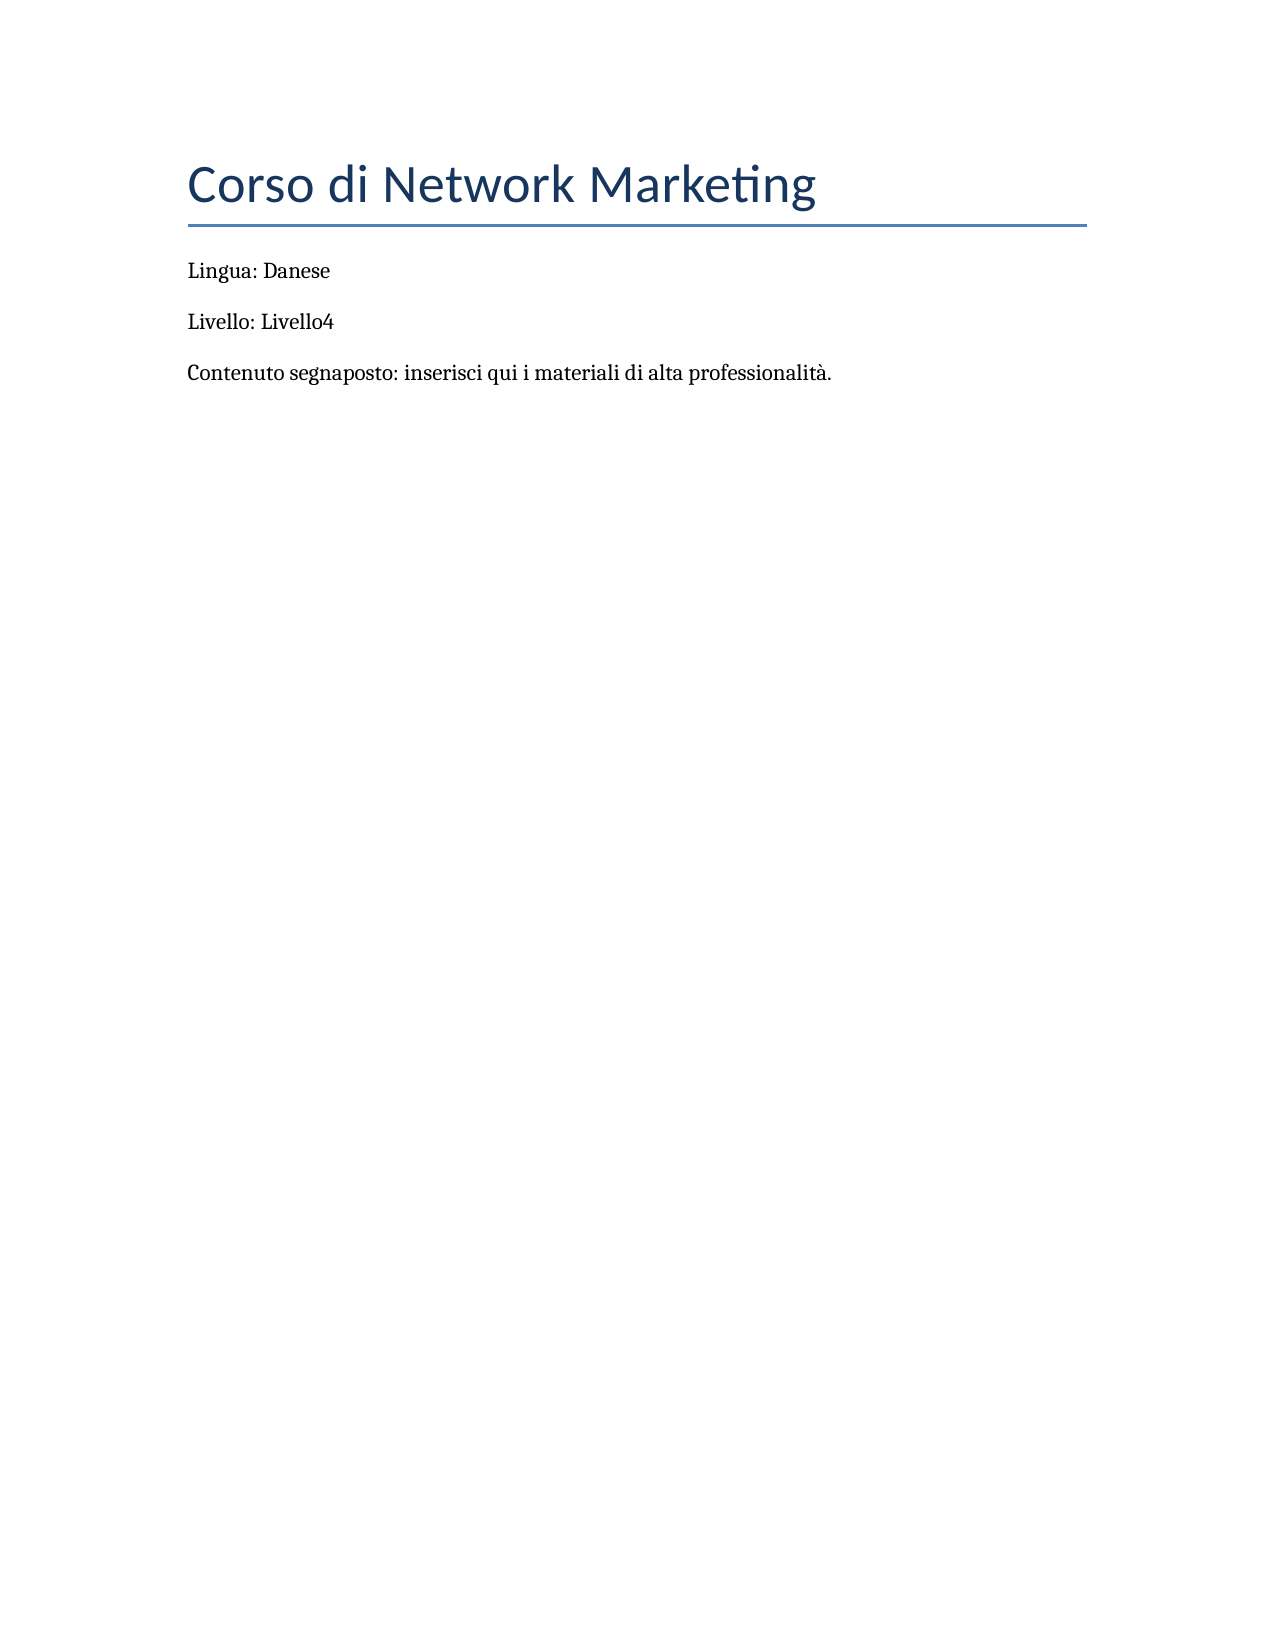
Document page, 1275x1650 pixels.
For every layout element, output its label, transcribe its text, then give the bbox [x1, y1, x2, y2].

text Livello: Livello4 [187, 309, 1087, 335]
title Corso di Network Marketing [187, 150, 1087, 227]
text Contenuto segnaposto: inserisci qui i materiali di alta professionalità. [187, 360, 1087, 386]
text Lingua: Danese [187, 258, 1087, 284]
